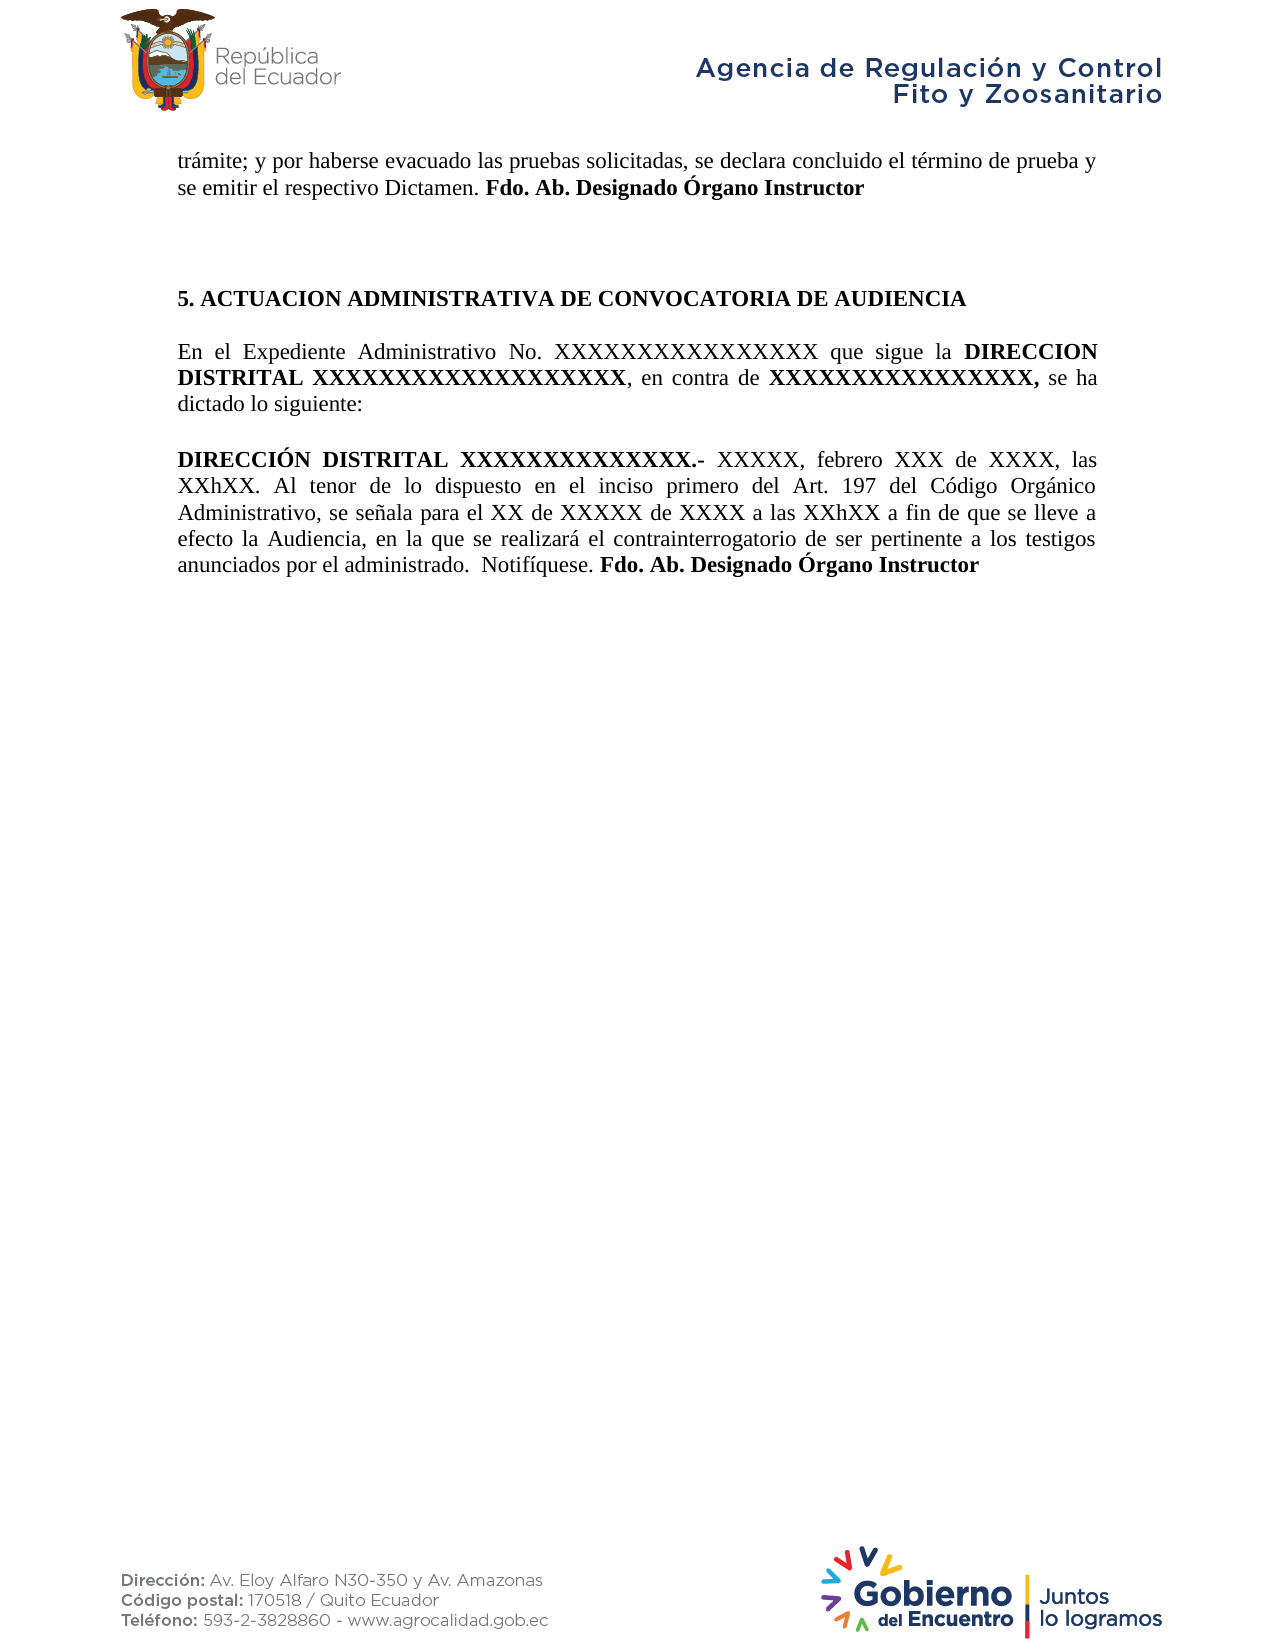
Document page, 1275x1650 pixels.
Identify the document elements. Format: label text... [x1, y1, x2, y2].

text En el Expediente Administrativo No. XXXXXXXXXXXXXXXX que sigue la DIRECCION DISTRITAL XXXXXXXXXXXXXXXXXXX, en contra de XXXXXXXXXXXXXXXX, se ha dictado lo siguiente: [177, 338, 1098, 417]
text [177, 148, 1098, 200]
text DIRECCIÓN DISTRITAL XXXXXXXXXXXXXX.- XXXXX, febrero XXX de XXXX, las XXhXX. Al tenor de lo dispuesto en el inciso primero del Art. 197 del Código Orgánico Administrativo, se señala para el XX de XXXXX de XXXX a las XXhXX a fin de que se lleve a efecto la Audiencia, en la que se realizará el contrainterrogatorio de ser pertinente a los testigos anunciados por el administrado. Notifíquese. Fdo. Ab. Designado Órgano Instructor [177, 446, 1098, 578]
picture [18, 0, 1257, 1650]
text 5. ACTUACION ADMINISTRATIVA DE CONVOCATORIA DE AUDIENCIA [177, 285, 1098, 311]
